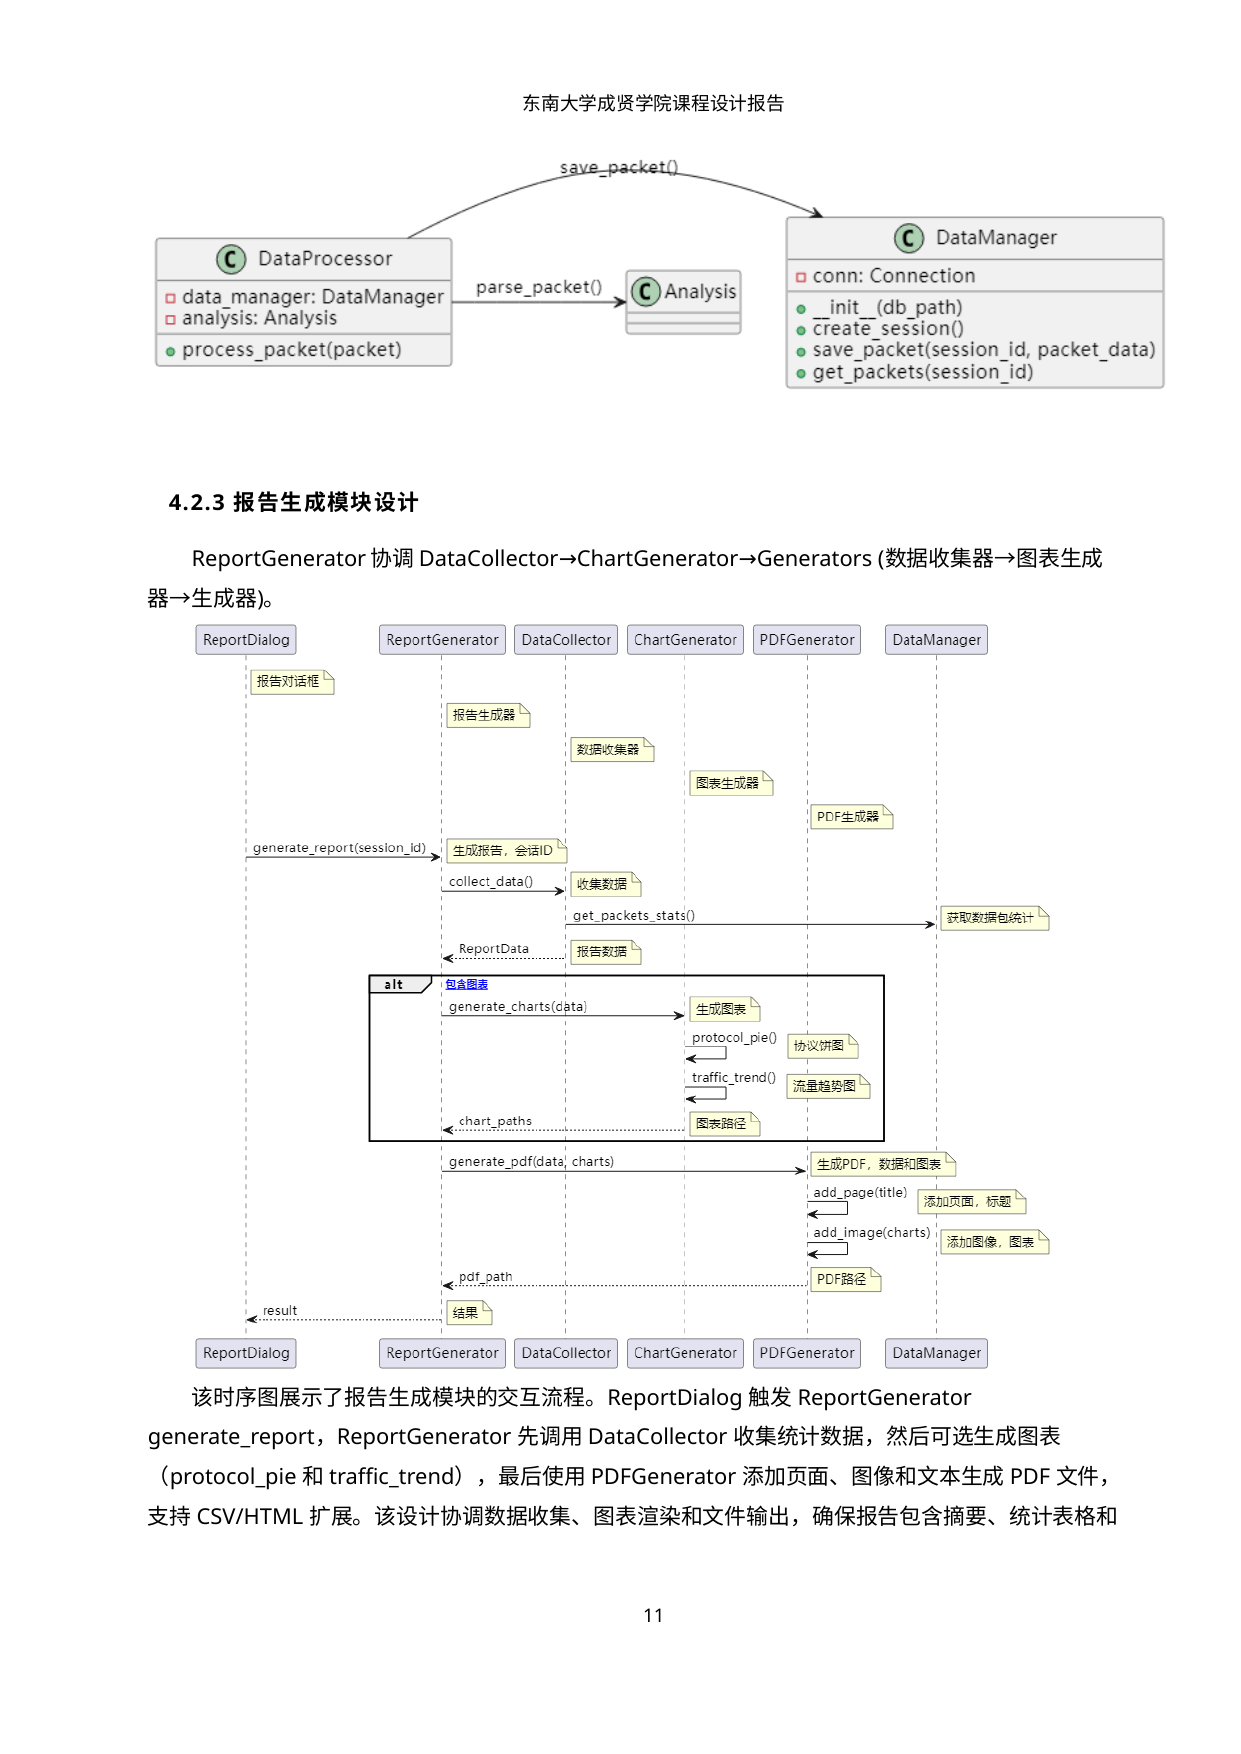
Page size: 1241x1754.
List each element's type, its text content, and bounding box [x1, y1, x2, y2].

text ReportGenerator协调DataCollector→ChartGenerator→Generators (数据收集器→图表生成器→生成器)。 [148, 541, 1122, 612]
subtitle 4.2.3 报告生成模块设计 [148, 485, 1122, 517]
picture [191, 620, 1055, 1373]
picture [147, 147, 1173, 397]
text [148, 1380, 1122, 1531]
